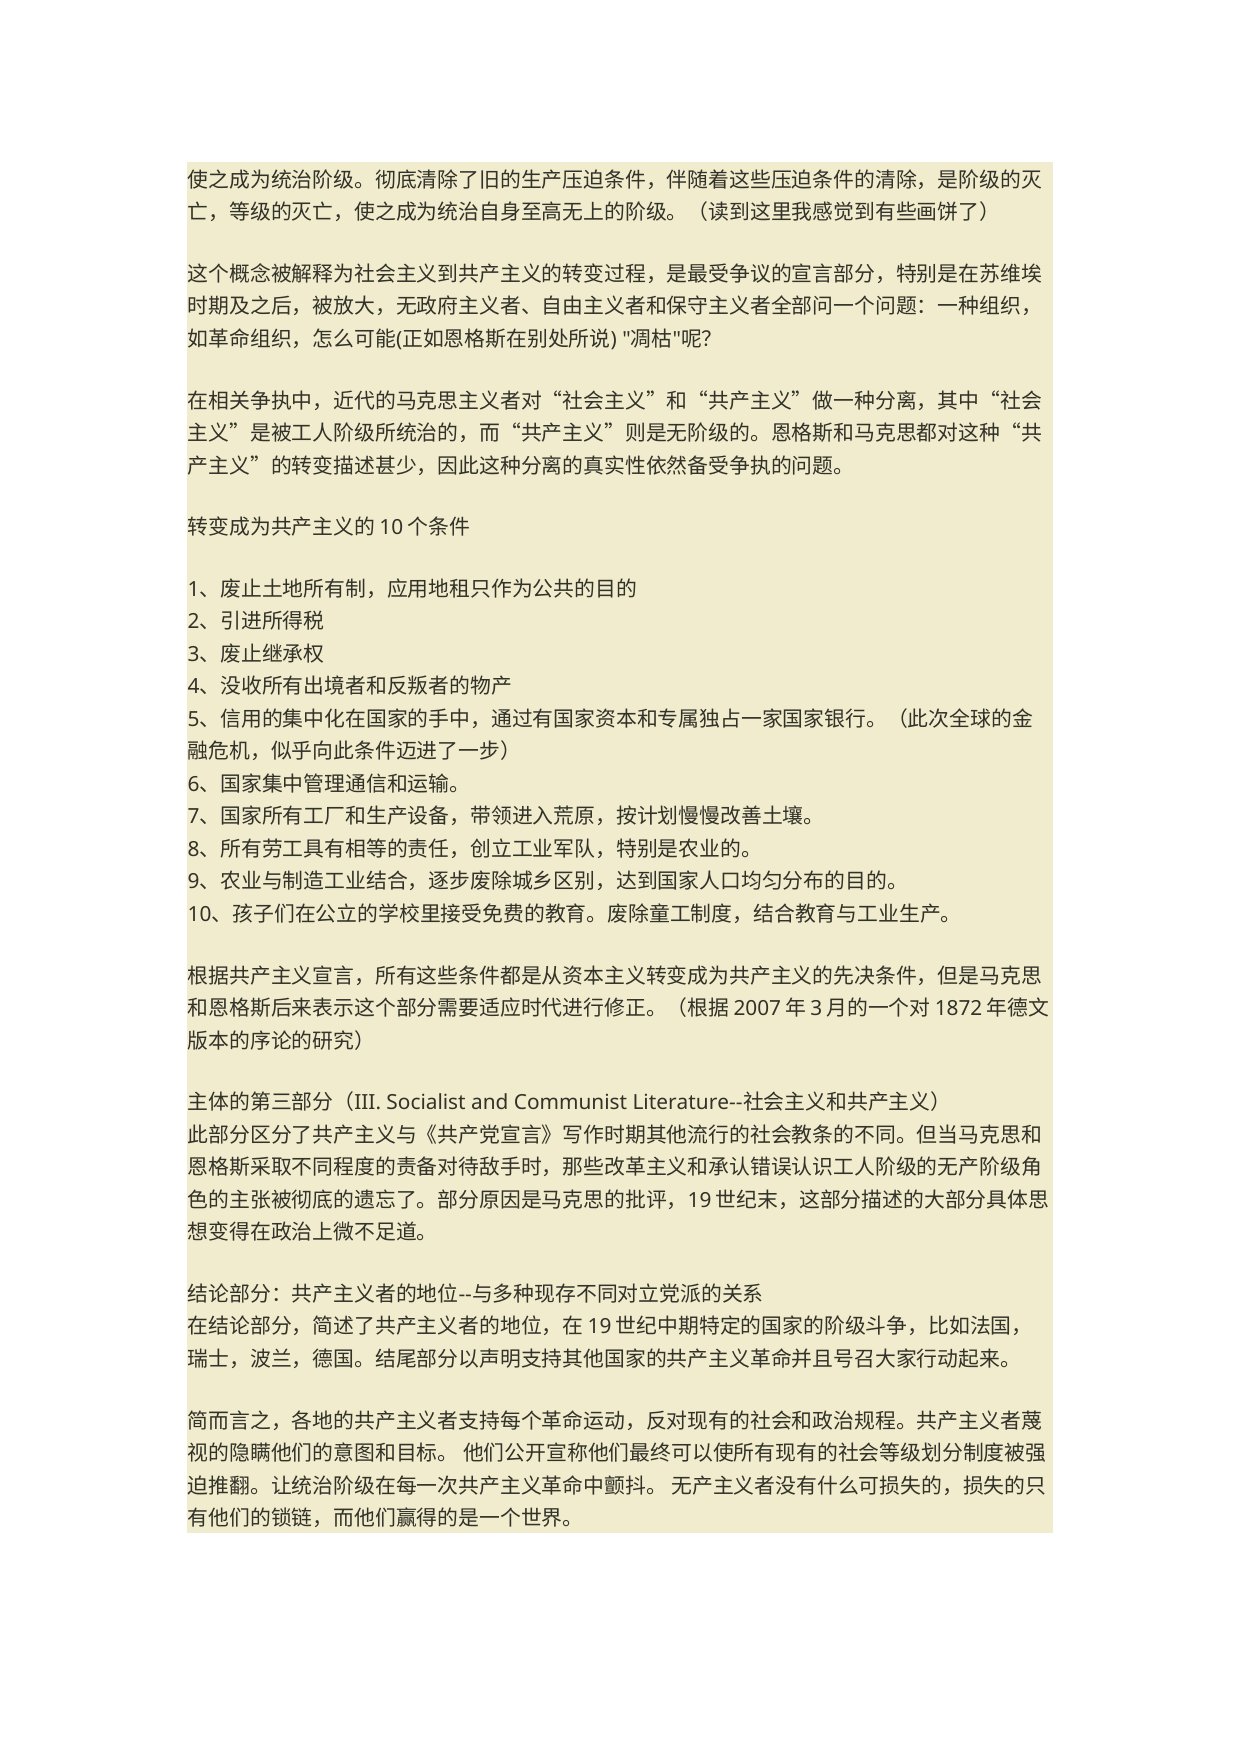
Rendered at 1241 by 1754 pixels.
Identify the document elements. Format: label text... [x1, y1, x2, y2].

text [187, 162, 1053, 227]
text 这个概念被解释为社会主义到共产主义的转变过程，是最受争议的宣言部分，特别是在苏维埃时期及之后，被放大，无政府主义者、自由主义者和保守主义者全部问一个问题：一种组织，如革命组织，怎么可能(正如恩格斯在别处所说) "凋枯"呢？ [187, 256, 1053, 354]
text 根据共产主义宣言，所有这些条件都是从资本主义转变成为共产主义的先决条件，但是马克思和恩格斯后来表示这个部分需要适应时代进行修正。（根据2007年3月的一个对1872年德文版本的序论的研究） [187, 958, 1053, 1055]
text 转变成为共产主义的10个条件 [187, 509, 1053, 542]
text 在相关争执中，近代的马克思主义者对“社会主义”和“共产主义”做一种分离，其中“社会主义”是被工人阶级所统治的，而“共产主义”则是无阶级的。恩格斯和马克思都对这种“共产主义”的转变描述甚少，因此这种分离的真实性依然备受争执的问题。 [187, 383, 1053, 480]
text 1、废止土地所有制，应用地租只作为公共的目的 2、引进所得税 3、废止继承权 4、没收所有出境者和反叛者的物产 5、信用的集中化在国家的手中，通过有国家资本和专属独占一家国家银行。（此次全球的金融危机，似乎向此条件迈进了一步） 6、国家集中管理通信和运输。 7、国家所有工厂和生产设备，带领进入荒原，按计划慢慢改善土壤。 8、所有劳工具有相等的责任，创立工业军队，特别是农业的。 9、农业与制造工业结合，逐步废除城乡区别，达到国家人口均匀分布的目的。 10、孩子们在公立的学校里接受免费的教育。废除童工制度，结合教育与工业生产。 [187, 571, 1053, 929]
text 简而言之，各地的共产主义者支持每个革命运动，反对现有的社会和政治规程。共产主义者蔑视的隐瞒他们的意图和目标。 他们公开宣称他们最终可以使所有现有的社会等级划分制度被强迫推翻。让统治阶级在每一次共产主义革命中颤抖。 无产主义者没有什么可损失的，损失的只有他们的锁链，而他们赢得的是一个世界。 [187, 1403, 1053, 1533]
text 主体的第三部分（III. Socialist and Communist Literature--社会主义和共产主义） 此部分区分了共产主义与《共产党宣言》写作时期其他流行的社会教条的不同。但当马克思和恩格斯采取不同程度的责备对待敌手时，那些改革主义和承认错误认识工人阶级的无产阶级角色的主张被彻底的遗忘了。部分原因是马克思的批评，19世纪末，这部分描述的大部分具体思想变得在政治上微不足道。 [187, 1084, 1053, 1247]
text 结论部分：共产主义者的地位--与多种现存不同对立党派的关系 在结论部分，简述了共产主义者的地位，在19世纪中期特定的国家的阶级斗争，比如法国，瑞士，波兰，德国。结尾部分以声明支持其他国家的共产主义革命并且号召大家行动起来。 [187, 1276, 1053, 1374]
